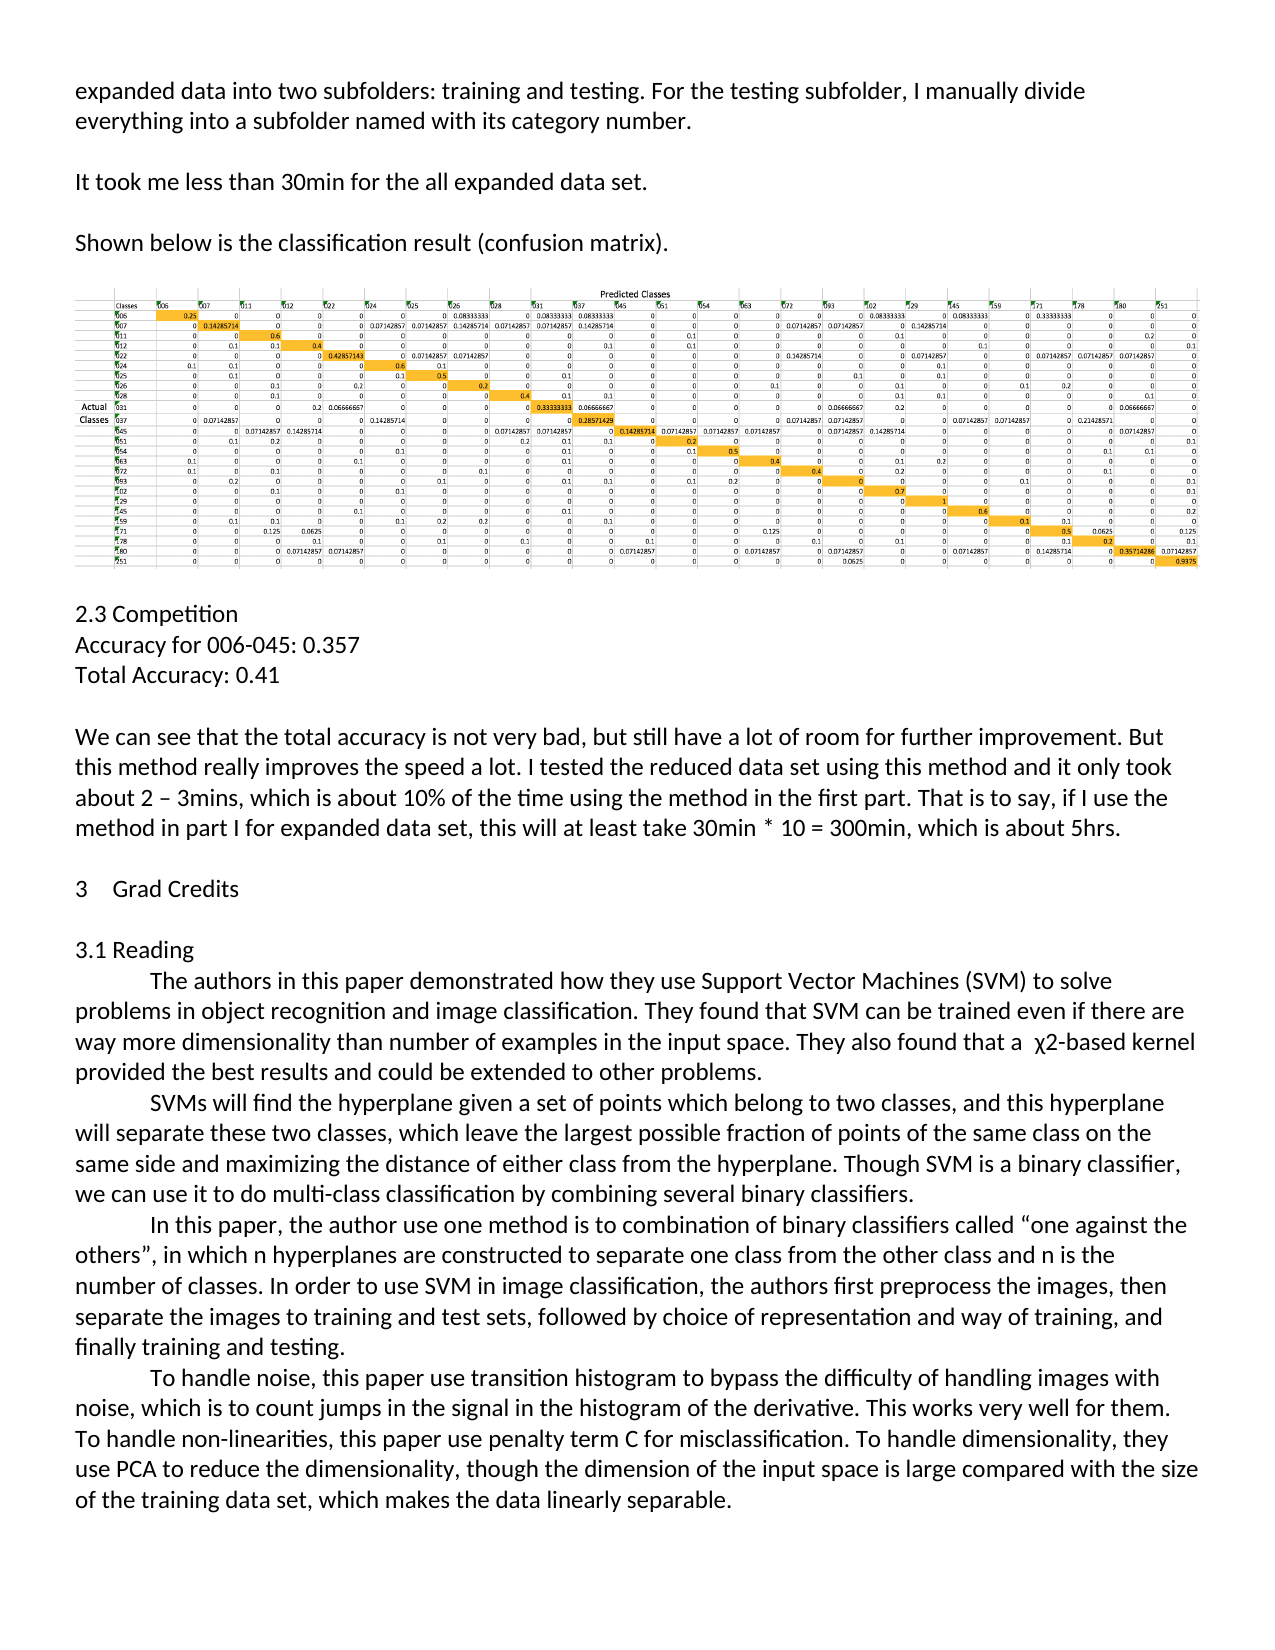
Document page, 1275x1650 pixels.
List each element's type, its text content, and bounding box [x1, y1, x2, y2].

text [75, 75, 1200, 136]
text SVMs will find the hyperplane given a set of points which belong to two classes, and this hyperplane will separate these two classes, which leave the largest possible fraction of points of the same class on the same side and maximizing the distance of either class from the hyperplane. Though SVM is a binary classifier, we can use it to do multi-class classification by combining several binary classifiers. [75, 1087, 1200, 1209]
text We can see that the total accuracy is not very bad, but still have a lot of room for further improvement. But this method really improves the speed a lot. I tested the reduced data set using this method and it only took about 2 – 3mins, which is about 10% of the time using the method in the first part. That is to say, if I use the method in part I for expanded data set, this will at least take 30min * 10 = 300min, which is about 5hrs. [75, 721, 1200, 843]
text Accuracy for 006-045: 0.357 [75, 629, 1200, 660]
text 2.3 Competition [75, 599, 1200, 629]
text It took me less than 30min for the all expanded data set. [75, 167, 1200, 197]
picture [75, 288, 1200, 569]
text Shown below is the classification result (confusion matrix). [75, 228, 1200, 258]
text 3.1 Reading [75, 934, 1200, 965]
list Grad Credits [75, 873, 1200, 904]
text To handle noise, this paper use transition histogram to bypass the difficulty of handling images with noise, which is to count jumps in the signal in the histogram of the derivative. This works very well for them. To handle non-linearities, this paper use penalty term C for misclassification. To handle dimensionality, they use PCA to reduce the dimensionality, though the dimension of the input space is large compared with the size of the training data set, which makes the data linearly separable. [75, 1362, 1200, 1514]
text Total Accuracy: 0.41 [75, 660, 1200, 690]
text In this paper, the author use one method is to combination of binary classifiers called “one against the others”, in which n hyperplanes are constructed to separate one class from the other class and n is the number of classes. In order to use SVM in image classification, the authors first preprocess the images, then separate the images to training and test sets, followed by choice of representation and way of training, and finally training and testing. [75, 1209, 1200, 1362]
text The authors in this paper demonstrated how they use Support Vector Machines (SVM) to solve problems in object recognition and image classification. They found that SVM can be trained even if there are way more dimensionality than number of examples in the input space. They also found that a χ2-based kernel provided the best results and could be extended to other problems. [75, 965, 1200, 1087]
